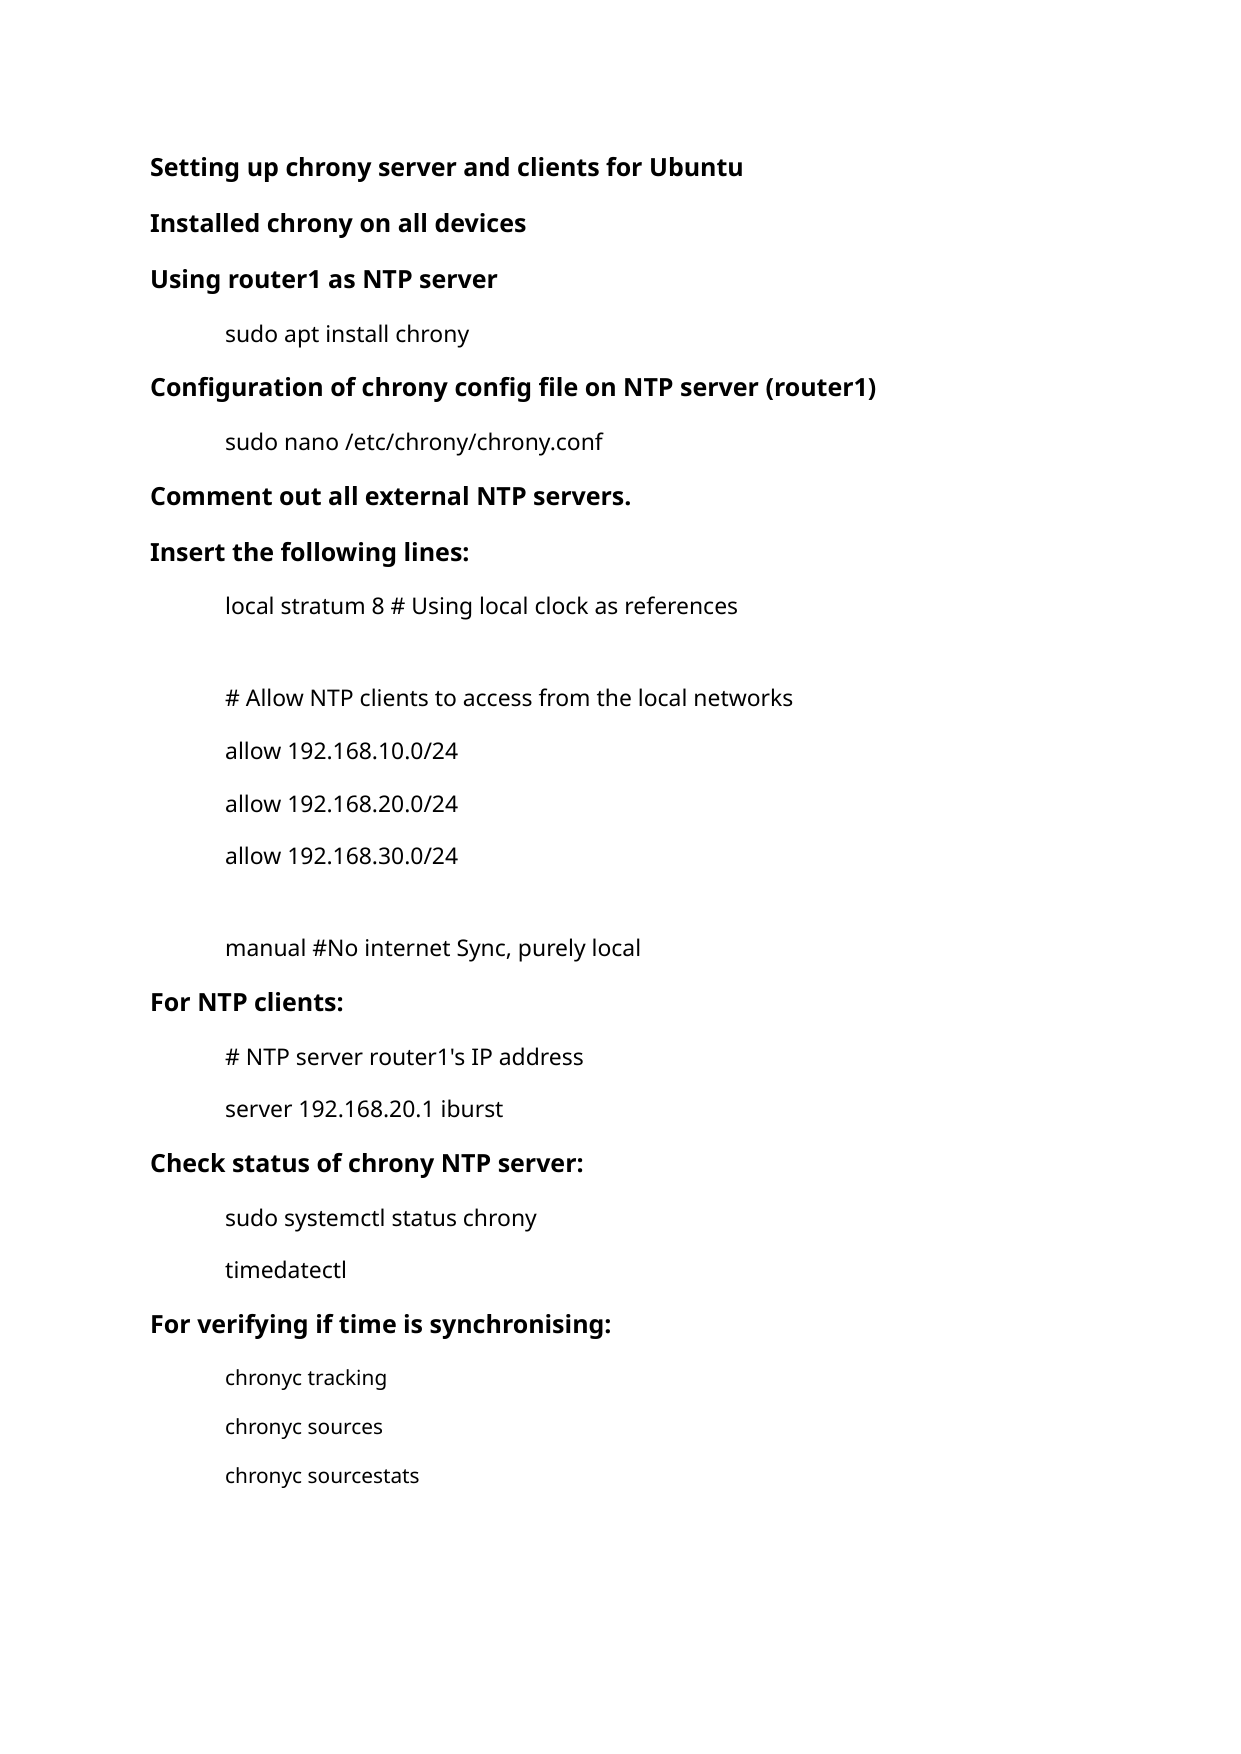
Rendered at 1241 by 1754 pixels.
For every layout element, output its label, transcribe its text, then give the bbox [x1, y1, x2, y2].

text timedatectl [225, 1254, 1090, 1286]
text allow 192.168.20.0/24 [225, 788, 1090, 819]
text Setting up chrony server and clients for Ubuntu [150, 150, 1090, 184]
text chronyc sourcestats [225, 1461, 1090, 1490]
text local stratum 8 # Using local clock as references [225, 590, 1090, 661]
text For verifying if time is synchronising: [150, 1307, 1090, 1341]
text sudo systemctl status chrony [225, 1202, 1090, 1233]
text # NTP server router1's IP address [225, 1041, 1090, 1072]
text server 192.168.20.1 iburst [225, 1093, 1090, 1125]
text manual #No internet Sync, purely local [225, 932, 1090, 964]
text allow 192.168.30.0/24 [225, 840, 1090, 911]
text Check status of chrony NTP server: [150, 1146, 1090, 1180]
text Comment out all external NTP servers. [150, 478, 1090, 513]
text sudo nano /etc/chrony/chrony.conf [150, 426, 1090, 457]
text chronyc tracking [225, 1363, 1090, 1391]
text Configuration of chrony config file on NTP server (router1) [150, 370, 1090, 404]
text Using router1 as NTP server [150, 262, 1090, 296]
text allow 192.168.10.0/24 [225, 735, 1090, 766]
text # Allow NTP clients to access from the local networks [225, 682, 1090, 714]
text sudo apt install chrony [150, 317, 1090, 349]
text For NTP clients: [150, 985, 1090, 1019]
text Insert the following lines: [150, 534, 1090, 568]
text Installed chrony on all devices [150, 206, 1090, 240]
text chronyc sources [225, 1412, 1090, 1441]
